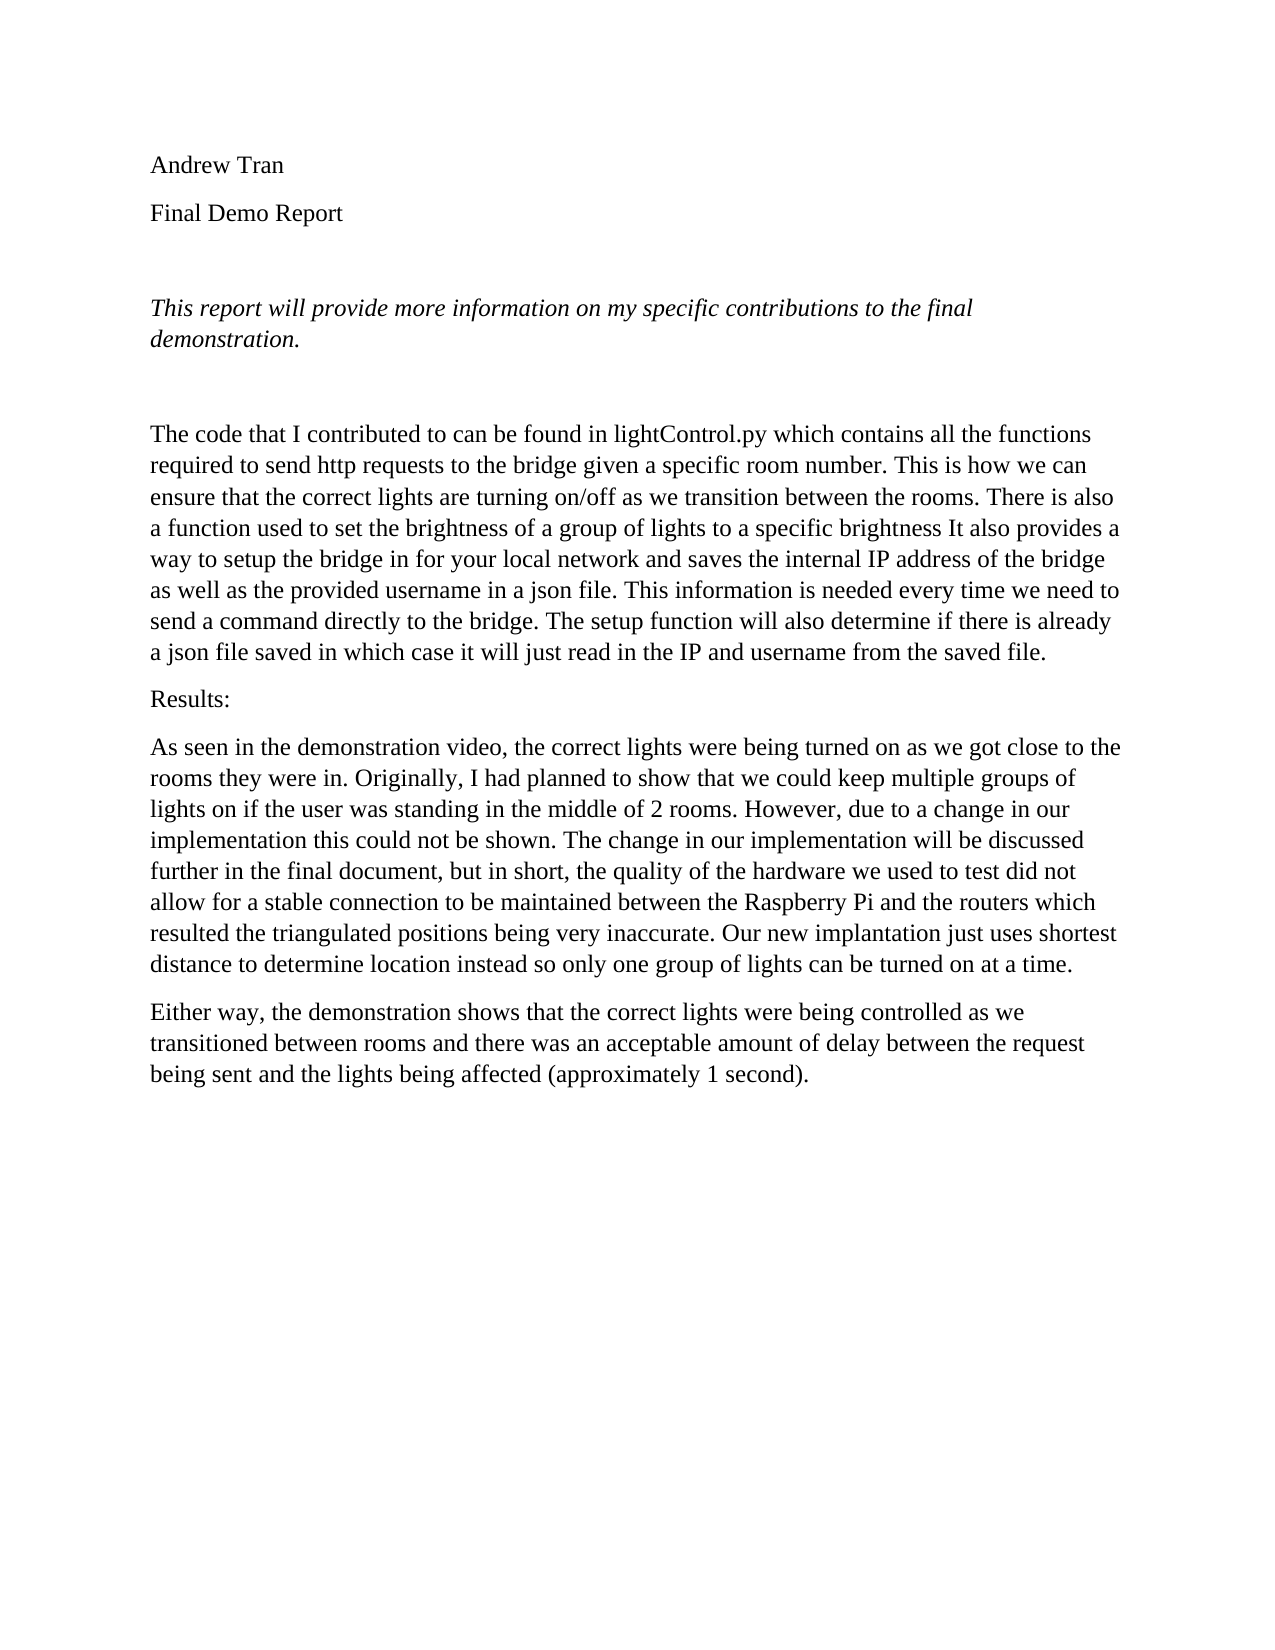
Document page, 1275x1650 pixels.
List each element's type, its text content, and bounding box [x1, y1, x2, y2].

text Either way, the demonstration shows that the correct lights were being controlled as we transitioned between rooms and there was an acceptable amount of delay between the request being sent and the lights being affected (approximately 1 second). [150, 997, 1125, 1088]
text As seen in the demonstration video, the correct lights were being turned on as we got close to the rooms they were in. Originally, I had planned to show that we could keep multiple groups of lights on if the user was standing in the middle of 2 rooms. However, due to a change in our implementation this could not be shown. The change in our implementation will be discussed further in the final document, but in short, the quality of the hardware we used to test did not allow for a stable connection to be maintained between the Raspberry Pi and the routers which resulted the triangulated positions being very inaccurate. Our new implantation just uses shortest distance to determine location instead so only one group of lights can be turned on at a time. [150, 732, 1125, 978]
text The code that I contributed to can be found in lightControl.py which contains all the functions required to send http requests to the bridge given a specific room number. This is how we can ensure that the correct lights are turning on/off as we transition between the rooms. There is also a function used to set the brightness of a group of lights to a specific brightness It also provides a way to setup the bridge in for your local network and saves the internal IP address of the bridge as well as the provided username in a json file. This information is needed every time we need to send a command directly to the bridge. The setup function will also determine if there is already a json file saved in which case it will just read in the IP and username from the saved file. [150, 419, 1125, 666]
text Final Demo Report [150, 198, 1125, 226]
text Results: [150, 684, 1125, 713]
text Andrew Tran [150, 150, 1125, 179]
text This report will provide more information on my specific contributions to the final demonstration. [150, 293, 1125, 353]
